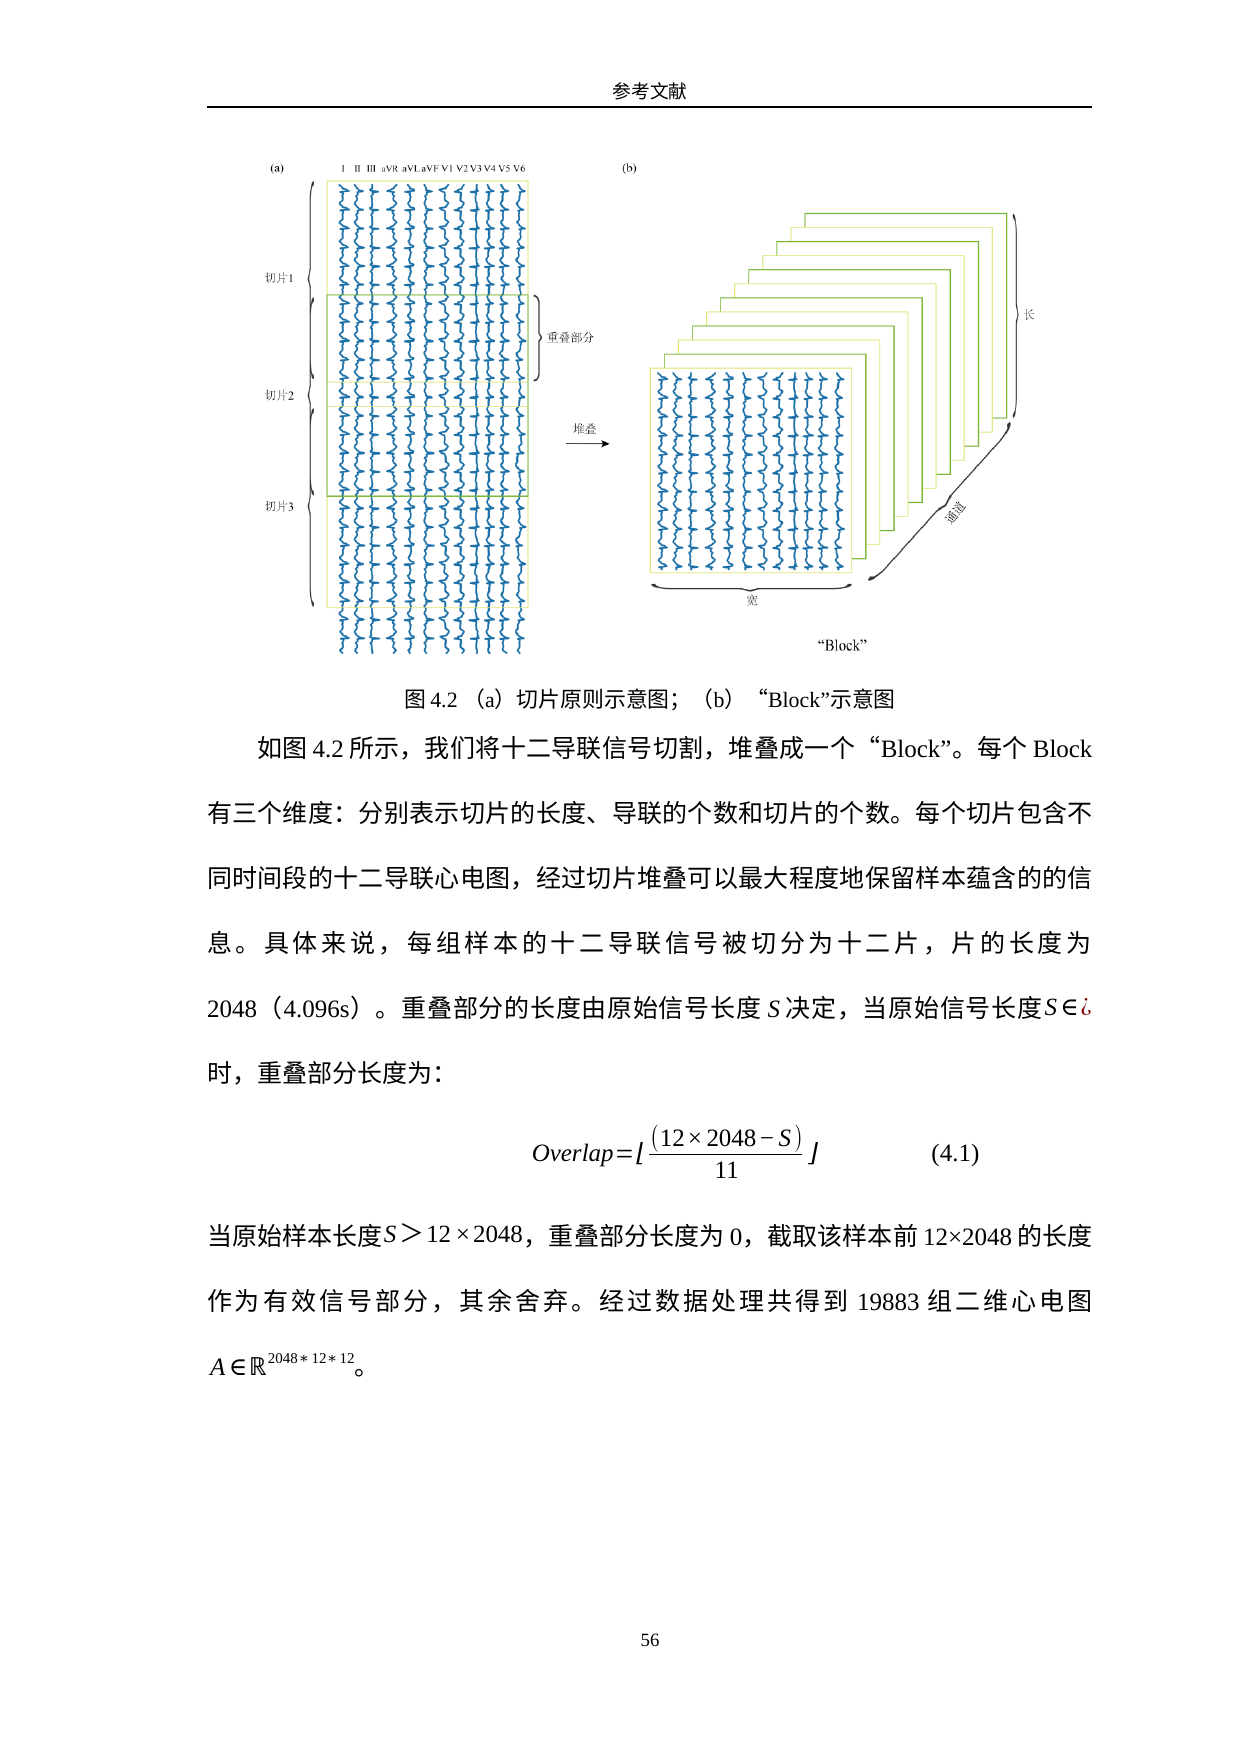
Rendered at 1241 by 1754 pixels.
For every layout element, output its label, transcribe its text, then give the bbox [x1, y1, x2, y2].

text 图4.2 （a）切片原则示意图；（b）“Block”示意图 [207, 682, 1092, 714]
text 如图4.2所示，我们将十二导联信号切割，堆叠成一个“Block”。每个Block有三个维度：分别表示切片的长度、导联的个数和切片的个数。每个切片包含不同时间段的十二导联心电图，经过切片堆叠可以最大程度地保留样本蕴含的的信息。具体来说，每组样本的十二导联信号被切分为十二片，片的长度为2048（4.096s）。重叠部分的长度由原始信号长度S决定，当原始信号长度时，重叠部分长度为： [207, 714, 1092, 1104]
text 当原始样本长度，重叠部分长度为0，截取该样本前12×2048的长度作为有效信号部分，其余舍弃。经过数据处理共得到19883组二维心电图。 [207, 1202, 1092, 1397]
picture [264, 162, 1035, 676]
text (4.1) [207, 1121, 1092, 1186]
